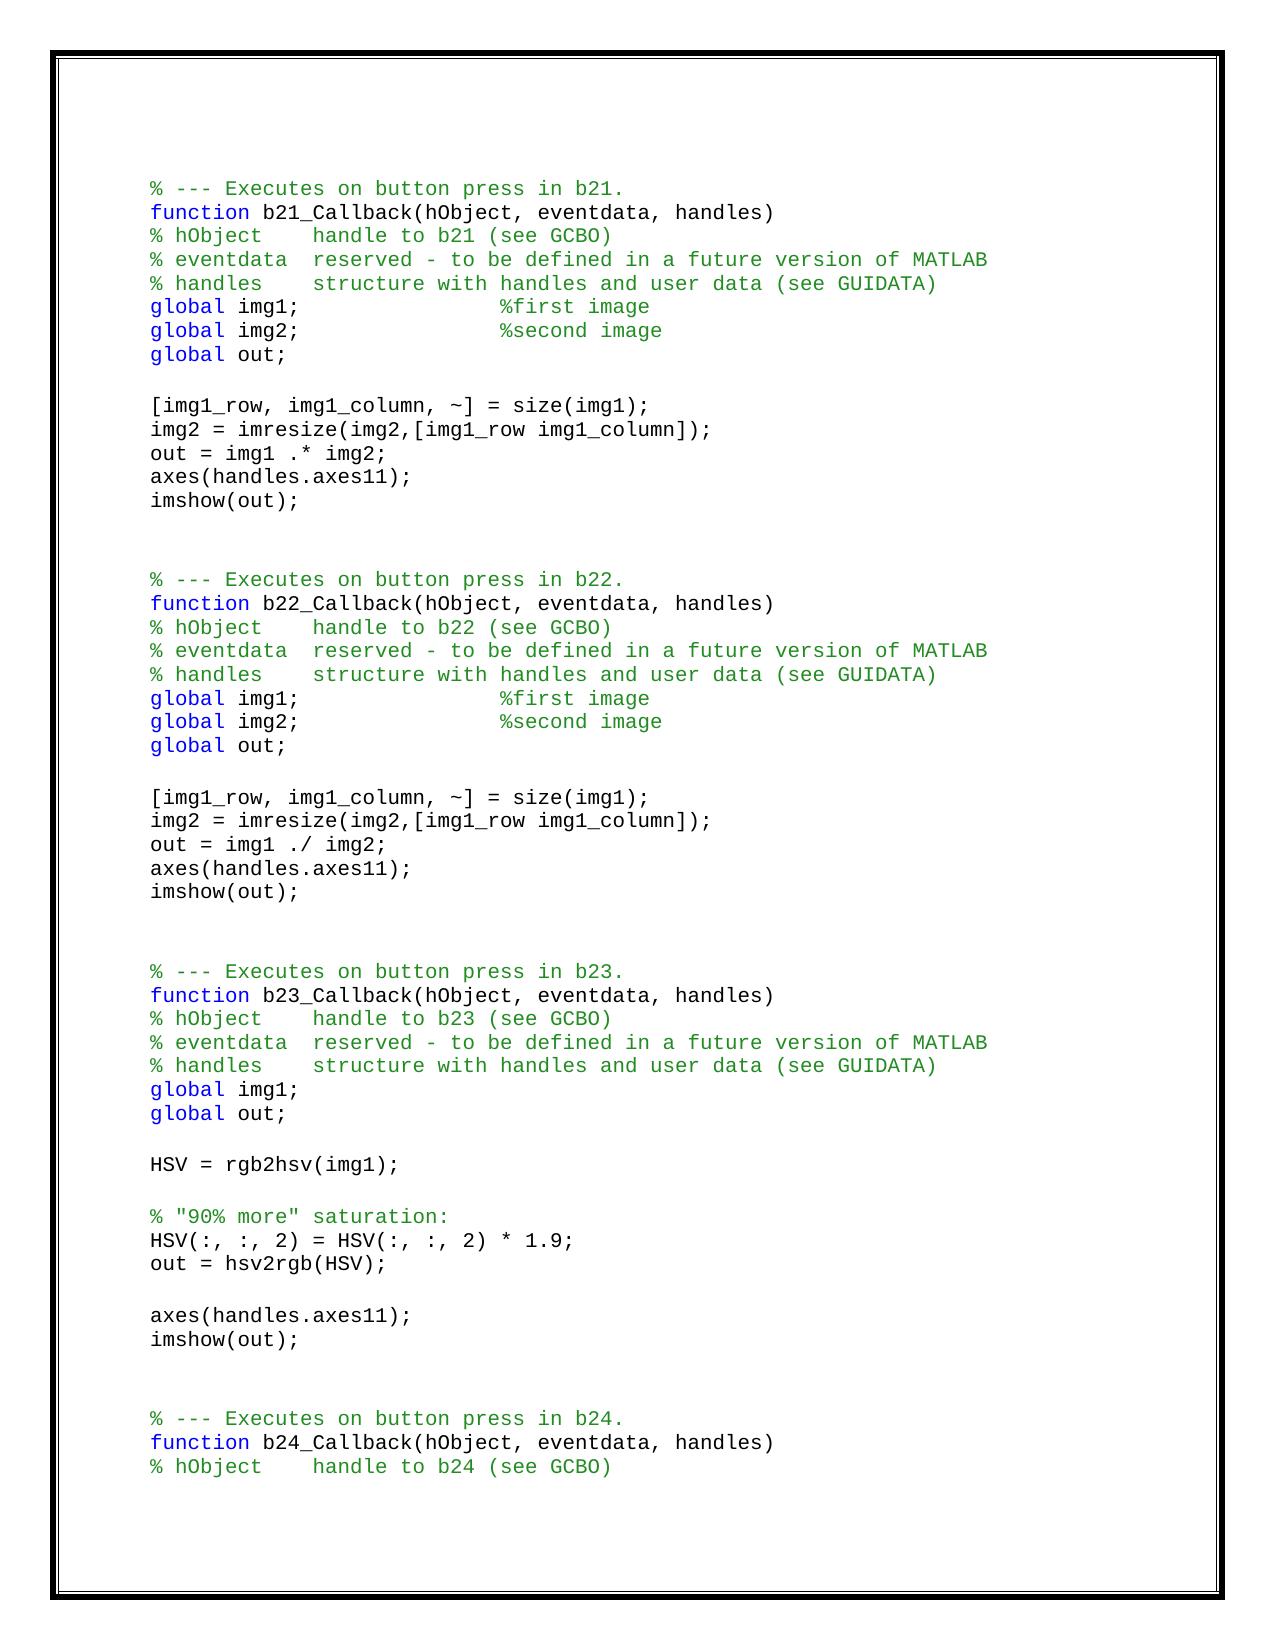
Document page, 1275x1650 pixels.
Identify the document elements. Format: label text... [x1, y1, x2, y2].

text imshow(out); [150, 1329, 1125, 1352]
text global img2; %second image [150, 320, 1125, 343]
text % --- Executes on button press in b23. [150, 961, 1125, 984]
text % --- Executes on button press in b22. [150, 569, 1125, 593]
text HSV(:, :, 2) = HSV(:, :, 2) * 1.9; [150, 1230, 1125, 1253]
text [img1_row, img1_column, ~] = size(img1); [150, 787, 1125, 810]
text axes(handles.axes11); [150, 858, 1125, 881]
text imshow(out); [150, 490, 1125, 513]
text [img1_row, img1_column, ~] = size(img1); [150, 395, 1125, 419]
text function b24_Callback(hObject, eventdata, handles) [150, 1432, 1125, 1456]
text img2 = imresize(img2,[img1_row img1_column]); [150, 810, 1125, 834]
text axes(handles.axes11); [150, 466, 1125, 490]
text function b23_Callback(hObject, eventdata, handles) [150, 984, 1125, 1008]
text out = hsv2rgb(HSV); [150, 1253, 1125, 1277]
text out = img1 ./ img2; [150, 834, 1125, 858]
text out = img1 .* img2; [150, 442, 1125, 466]
text function b22_Callback(hObject, eventdata, handles) [150, 593, 1125, 617]
text % "90% more" saturation: [150, 1206, 1125, 1230]
text % hObject handle to b21 (see GCBO) [150, 225, 1125, 249]
text % handles structure with handles and user data (see GUIDATA) [150, 273, 1125, 296]
text % hObject handle to b23 (see GCBO) [150, 1008, 1125, 1032]
text function b21_Callback(hObject, eventdata, handles) [150, 202, 1125, 225]
text % eventdata reserved - to be defined in a future version of MATLAB [150, 249, 1125, 273]
text axes(handles.axes11); [150, 1305, 1125, 1329]
text img2 = imresize(img2,[img1_row img1_column]); [150, 419, 1125, 442]
text global img1; %first image [150, 688, 1125, 711]
text % eventdata reserved - to be defined in a future version of MATLAB [150, 640, 1125, 664]
text global img1; [150, 1079, 1125, 1103]
text imshow(out); [150, 881, 1125, 905]
text global out; [150, 1103, 1125, 1126]
text % --- Executes on button press in b21. [150, 178, 1125, 202]
text % handles structure with handles and user data (see GUIDATA) [150, 664, 1125, 688]
text % hObject handle to b22 (see GCBO) [150, 617, 1125, 640]
text % --- Executes on button press in b24. [150, 1408, 1125, 1432]
text HSV = rgb2hsv(img1); [150, 1154, 1125, 1178]
text % hObject handle to b24 (see GCBO) [150, 1456, 1125, 1479]
text global out; [150, 735, 1125, 759]
text global out; [150, 343, 1125, 367]
text global img1; %first image [150, 296, 1125, 320]
text % eventdata reserved - to be defined in a future version of MATLAB [150, 1032, 1125, 1056]
text global img2; %second image [150, 711, 1125, 735]
text % handles structure with handles and user data (see GUIDATA) [150, 1056, 1125, 1079]
